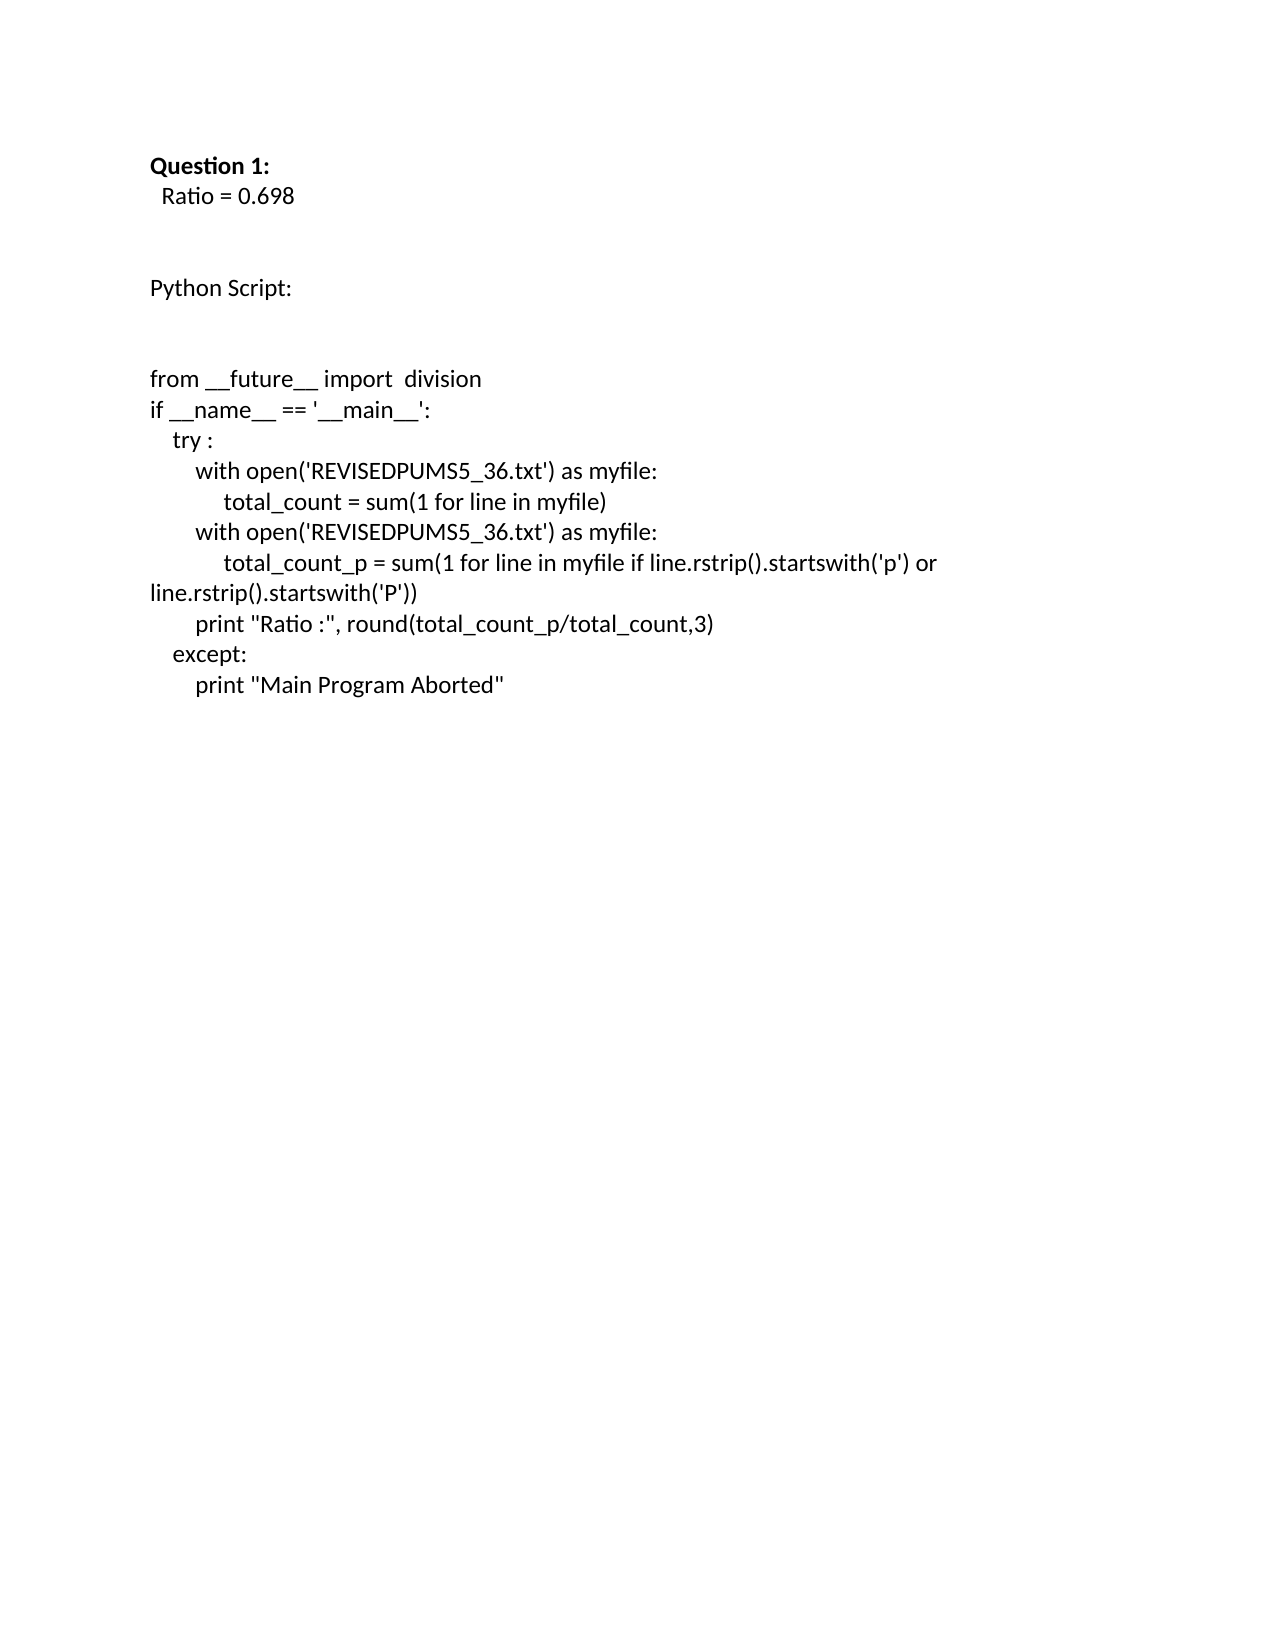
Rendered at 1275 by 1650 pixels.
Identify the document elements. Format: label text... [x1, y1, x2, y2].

text Question 1: [150, 150, 1125, 181]
text with open('REVISEDPUMS5_36.txt') as myfile: [150, 516, 1125, 547]
text except: [150, 638, 1125, 669]
text print "Ratio :", round(total_count_p/total_count,3) [150, 608, 1125, 638]
text total_count_p = sum(1 for line in myfile if line.rstrip().startswith('p') or line.rstrip().startswith('P')) [150, 547, 1125, 608]
text if __name__ == '__main__': [150, 394, 1125, 425]
text try : [150, 425, 1125, 455]
text from __future__ import division [150, 364, 1125, 394]
text total_count = sum(1 for line in myfile) [150, 486, 1125, 516]
text Python Script: [150, 272, 1125, 303]
text Ratio = 0.698 [150, 181, 1125, 211]
text with open('REVISEDPUMS5_36.txt') as myfile: [150, 455, 1125, 486]
text print "Main Program Aborted" [150, 669, 1125, 699]
